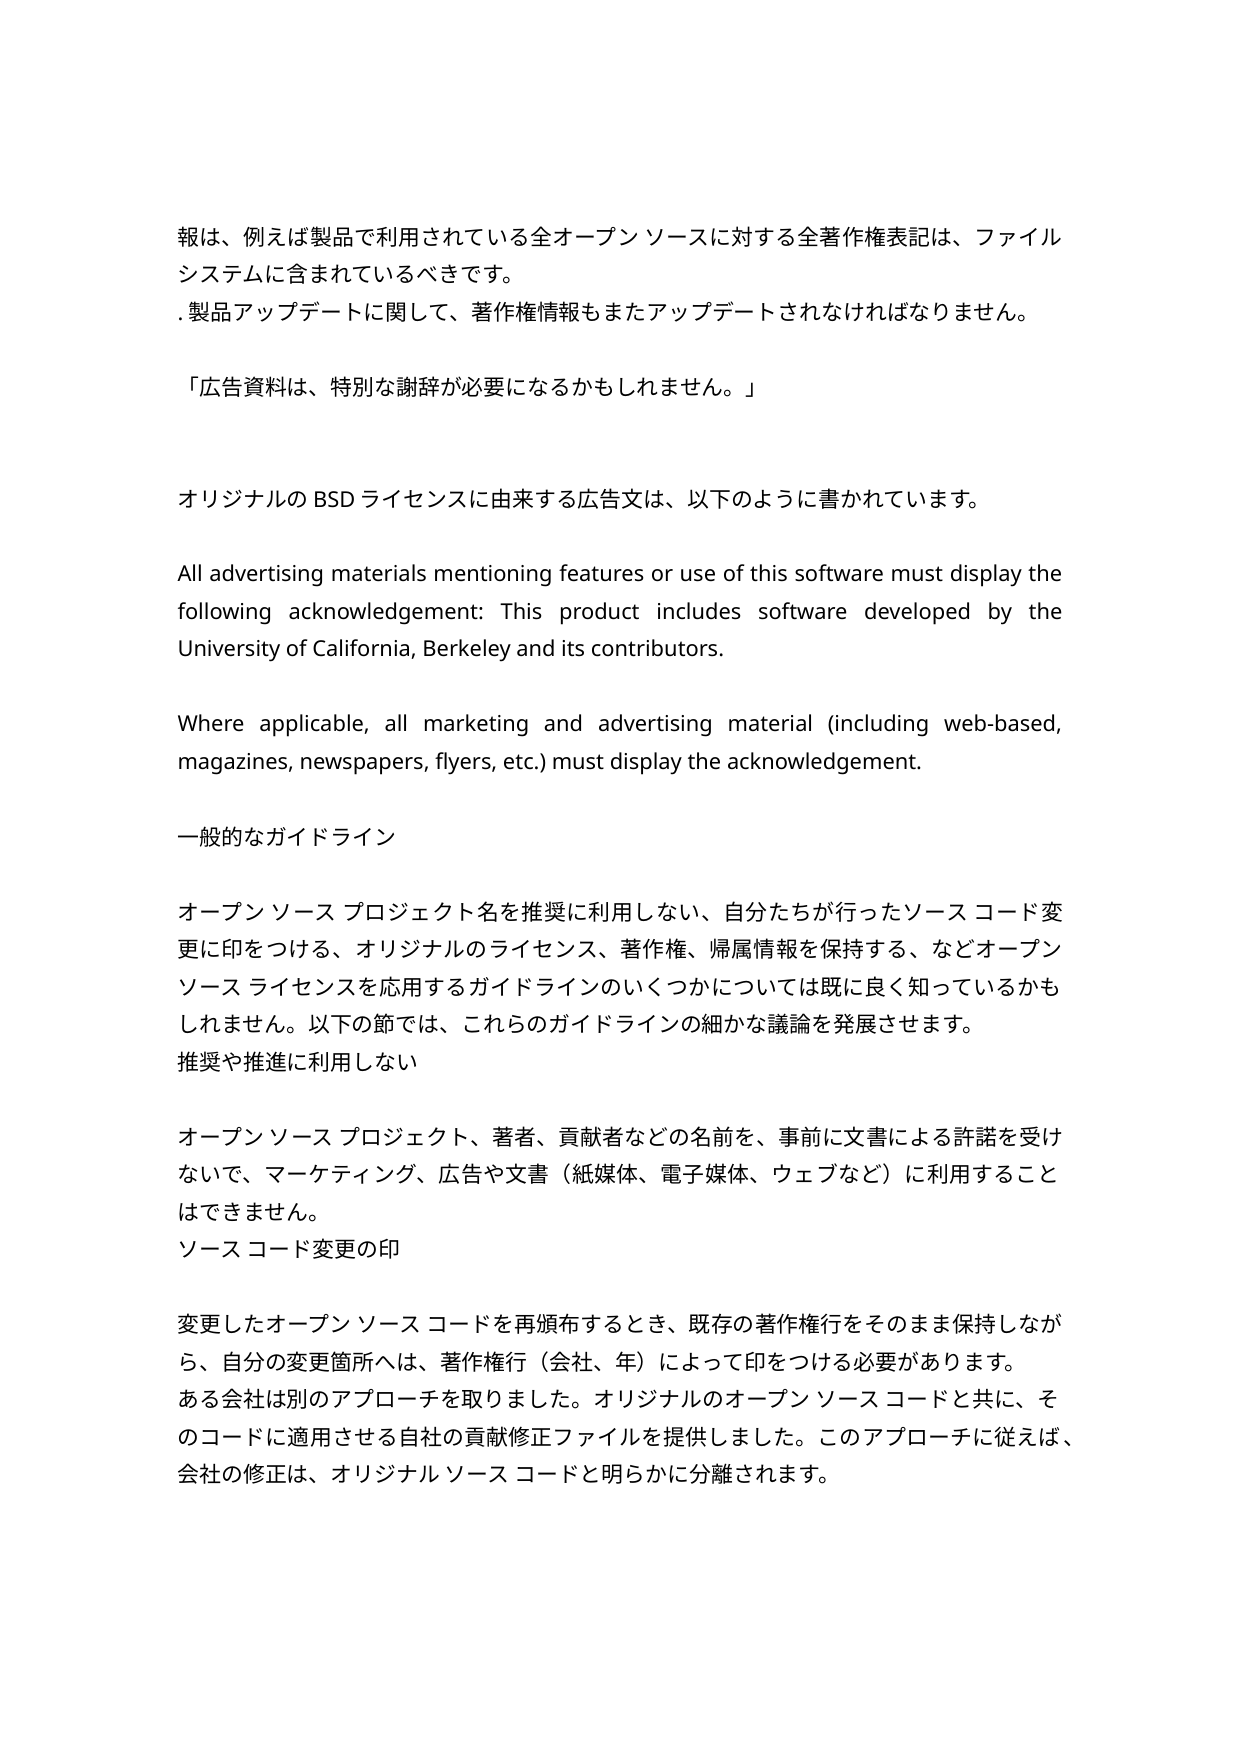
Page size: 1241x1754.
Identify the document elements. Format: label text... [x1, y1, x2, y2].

text 変更したオープン ソース コードを再頒布するとき、既存の著作権行をそのまま保持しながら、自分の変更箇所へは、著作権行（会社、年）によって印をつける必要があります。 [177, 1304, 1063, 1379]
text ソース コード変更の印 [177, 1229, 1063, 1267]
text All advertising materials mentioning features or use of this software must display the following acknowledgement: This product includes software developed by the University of California, Berkeley and its contributors. [177, 554, 1063, 667]
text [177, 217, 1063, 292]
text 推奨や推進に利用しない [177, 1042, 1063, 1079]
text オリジナルのBSDライセンスに由来する広告文は、以下のように書かれています。 [177, 479, 1063, 517]
text オープン ソース プロジェクト名を推奨に利用しない、自分たちが行ったソース コード変更に印をつける、オリジナルのライセンス、著作権、帰属情報を保持する、などオープン ソース ライセンスを応用するガイドラインのいくつかについては既に良く知っているかもしれません。以下の節では、これらのガイドラインの細かな議論を発展させます。 [177, 892, 1063, 1042]
text . 製品アップデートに関して、著作権情報もまたアップデートされなければなりません。 [177, 292, 1063, 329]
text Where applicable, all marketing and advertising material (including web-based, magazines, newspapers, flyers, etc.) must display the acknowledgement. [177, 704, 1063, 779]
text 「広告資料は、特別な謝辞が必要になるかもしれません。」 [177, 367, 1063, 404]
text オープン ソース プロジェクト、著者、貢献者などの名前を、事前に文書による許諾を受けないで、マーケティング、広告や文書（紙媒体、電子媒体、ウェブなど）に利用することはできません。 [177, 1117, 1063, 1229]
text ある会社は別のアプローチを取りました。オリジナルのオープン ソース コードと共に、そのコードに適用させる自社の貢献修正ファイルを提供しました。このアプローチに従えば、会社の修正は、オリジナル ソース コードと明らかに分離されます。 [177, 1379, 1063, 1492]
text 一般的なガイドライン [177, 817, 1063, 854]
